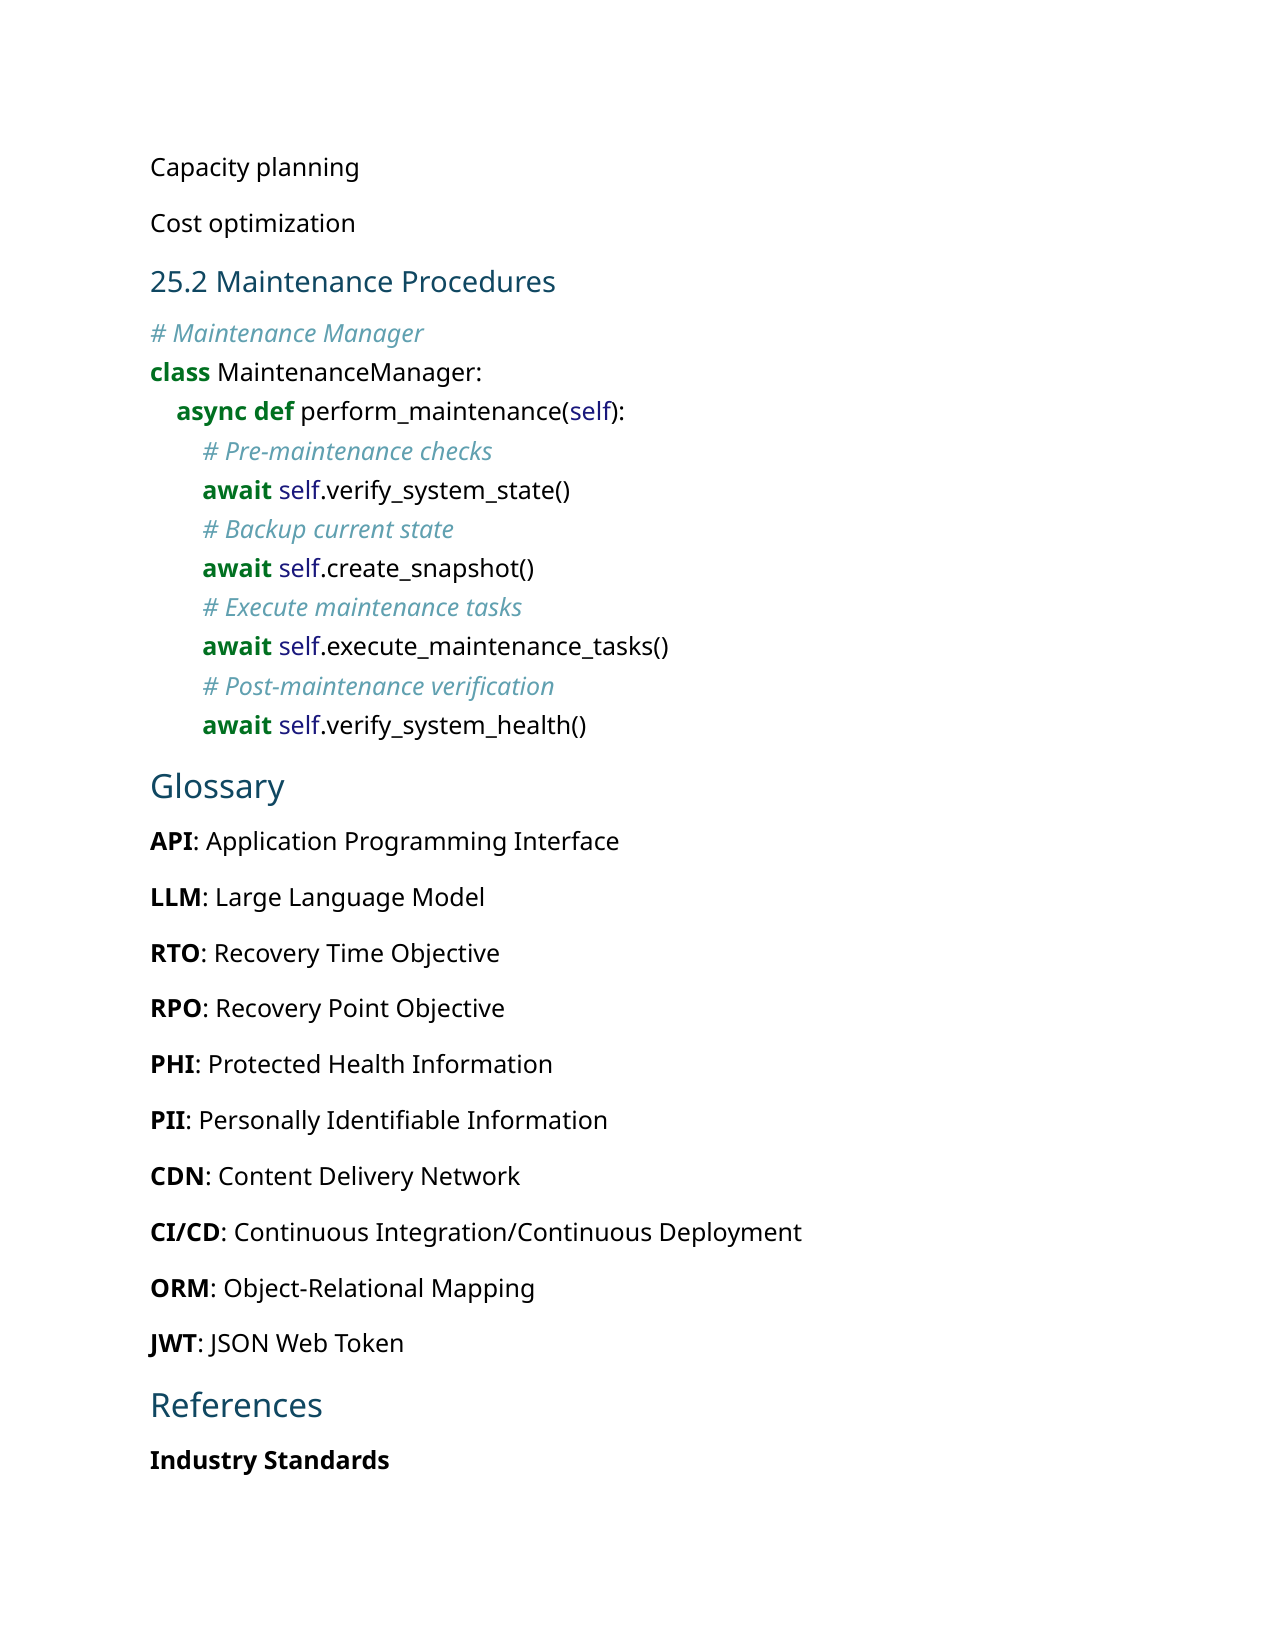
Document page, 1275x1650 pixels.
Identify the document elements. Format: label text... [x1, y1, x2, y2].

subtitle References [150, 1382, 1125, 1427]
subtitle 25.2 Maintenance Procedures [150, 262, 1125, 301]
subtitle Glossary [150, 763, 1125, 808]
text # Maintenance Manager class MaintenanceManager: async def perform_maintenance(self): # Pre-maintenance checks await self.verify_system_state() # Backup current state await self.create_snapshot() # Execute maintenance tasks await self.execute_maintenance_tasks() # Post-maintenance verification await self.verify_system_health() [150, 316, 1125, 741]
